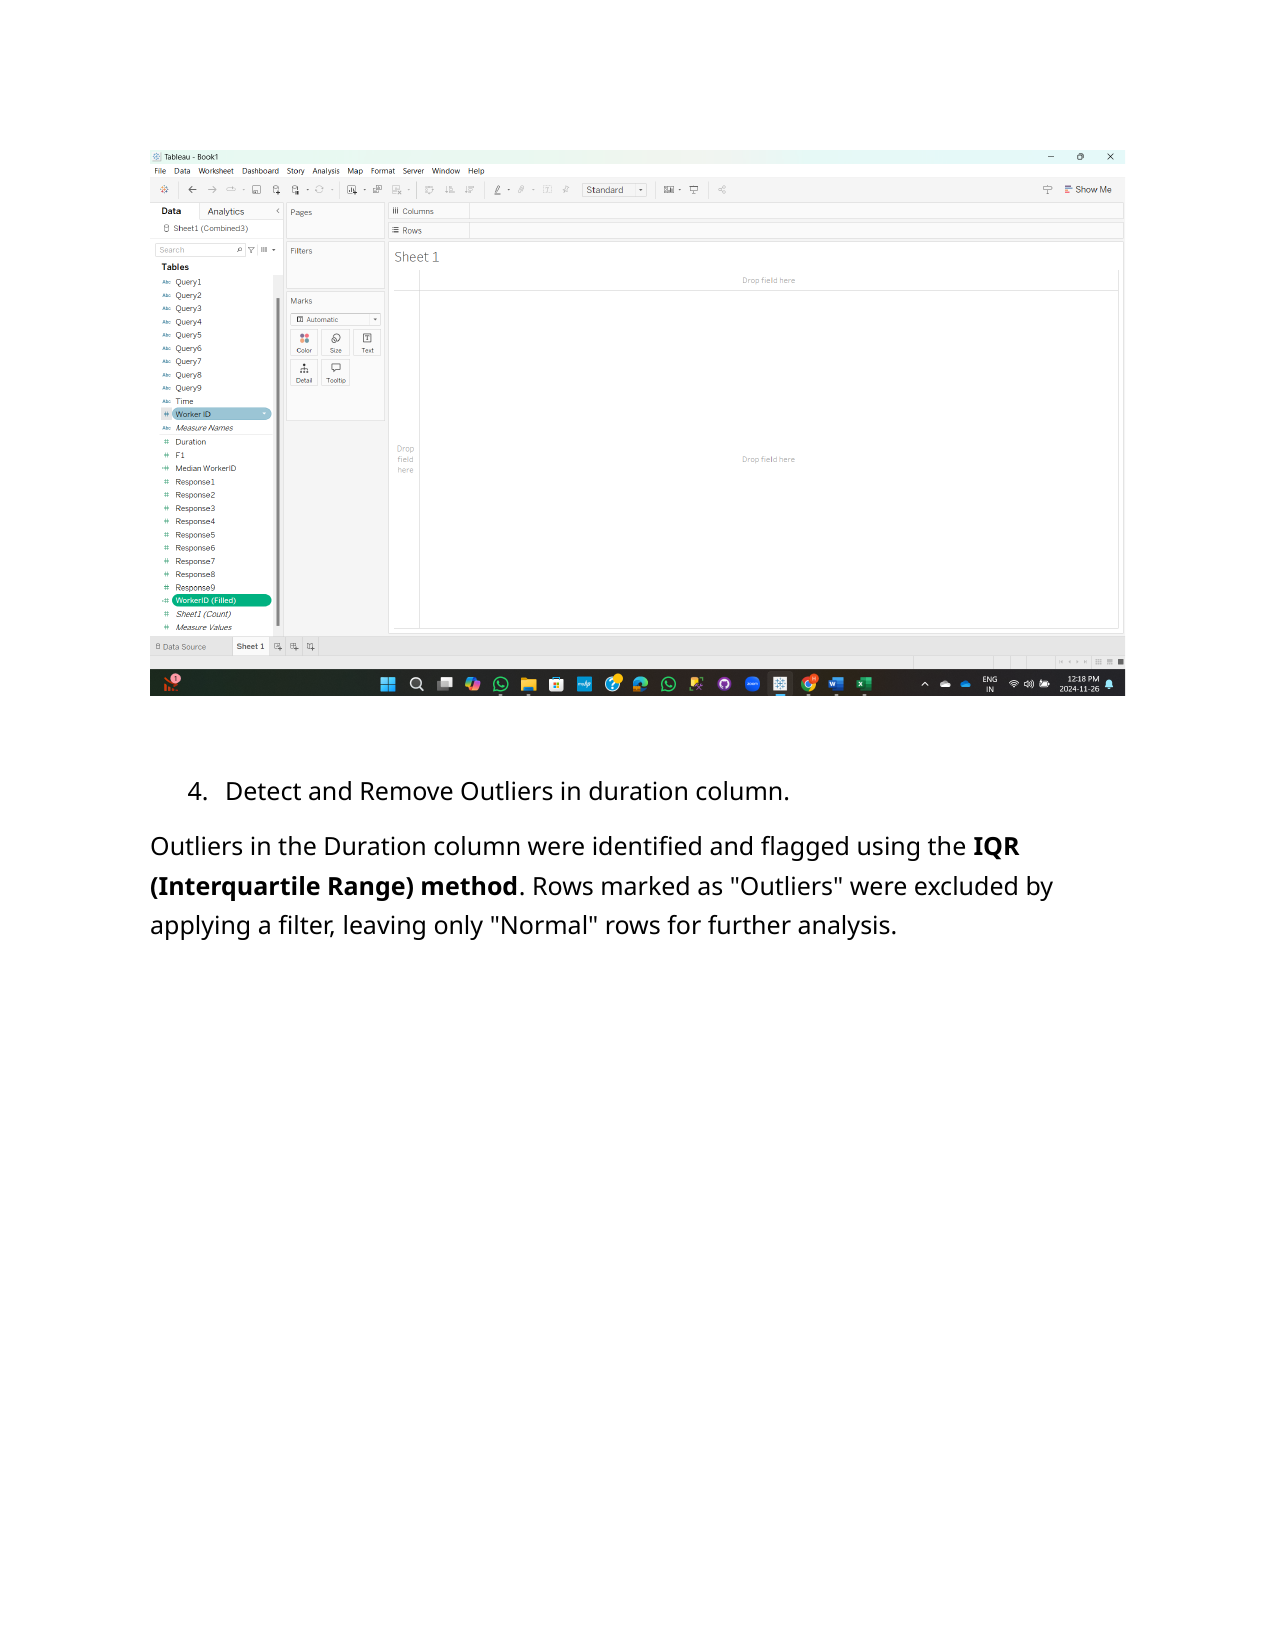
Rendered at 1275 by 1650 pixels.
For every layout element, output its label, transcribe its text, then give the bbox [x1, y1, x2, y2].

text Outliers in the Duration column were identified and flagged using the IQR (Interquartile Range) method. Rows marked as "Outliers" were excluded by applying a filter, leaving only "Normal" rows for further analysis. [150, 829, 1125, 941]
picture [150, 150, 1125, 696]
list Detect and Remove Outliers in duration column. [187, 773, 1125, 807]
